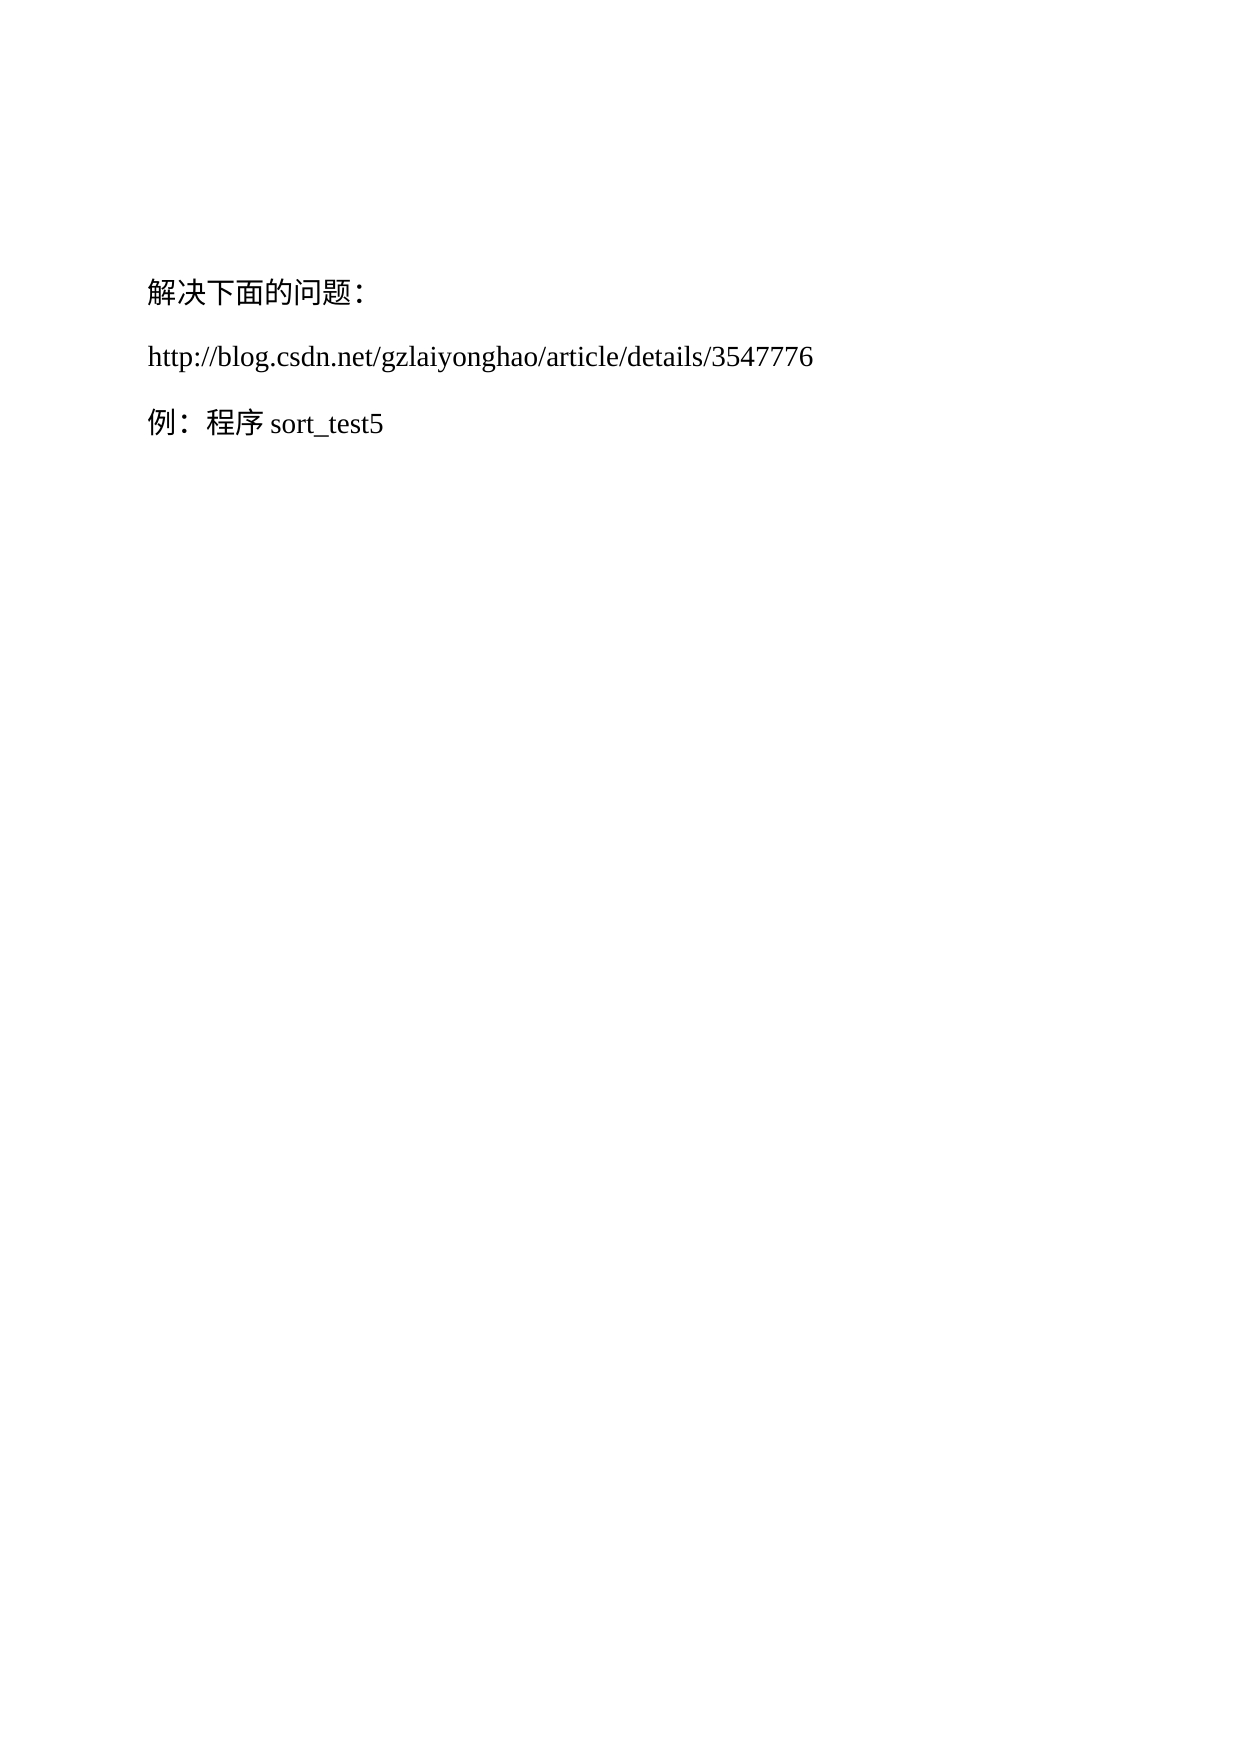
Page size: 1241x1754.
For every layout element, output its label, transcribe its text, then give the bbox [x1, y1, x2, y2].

text 例：程序sort_test5 [148, 388, 1092, 453]
text http://blog.csdn.net/gzlaiyonghao/article/details/3547776 [148, 323, 1092, 388]
text 解决下面的问题： [148, 258, 1092, 323]
